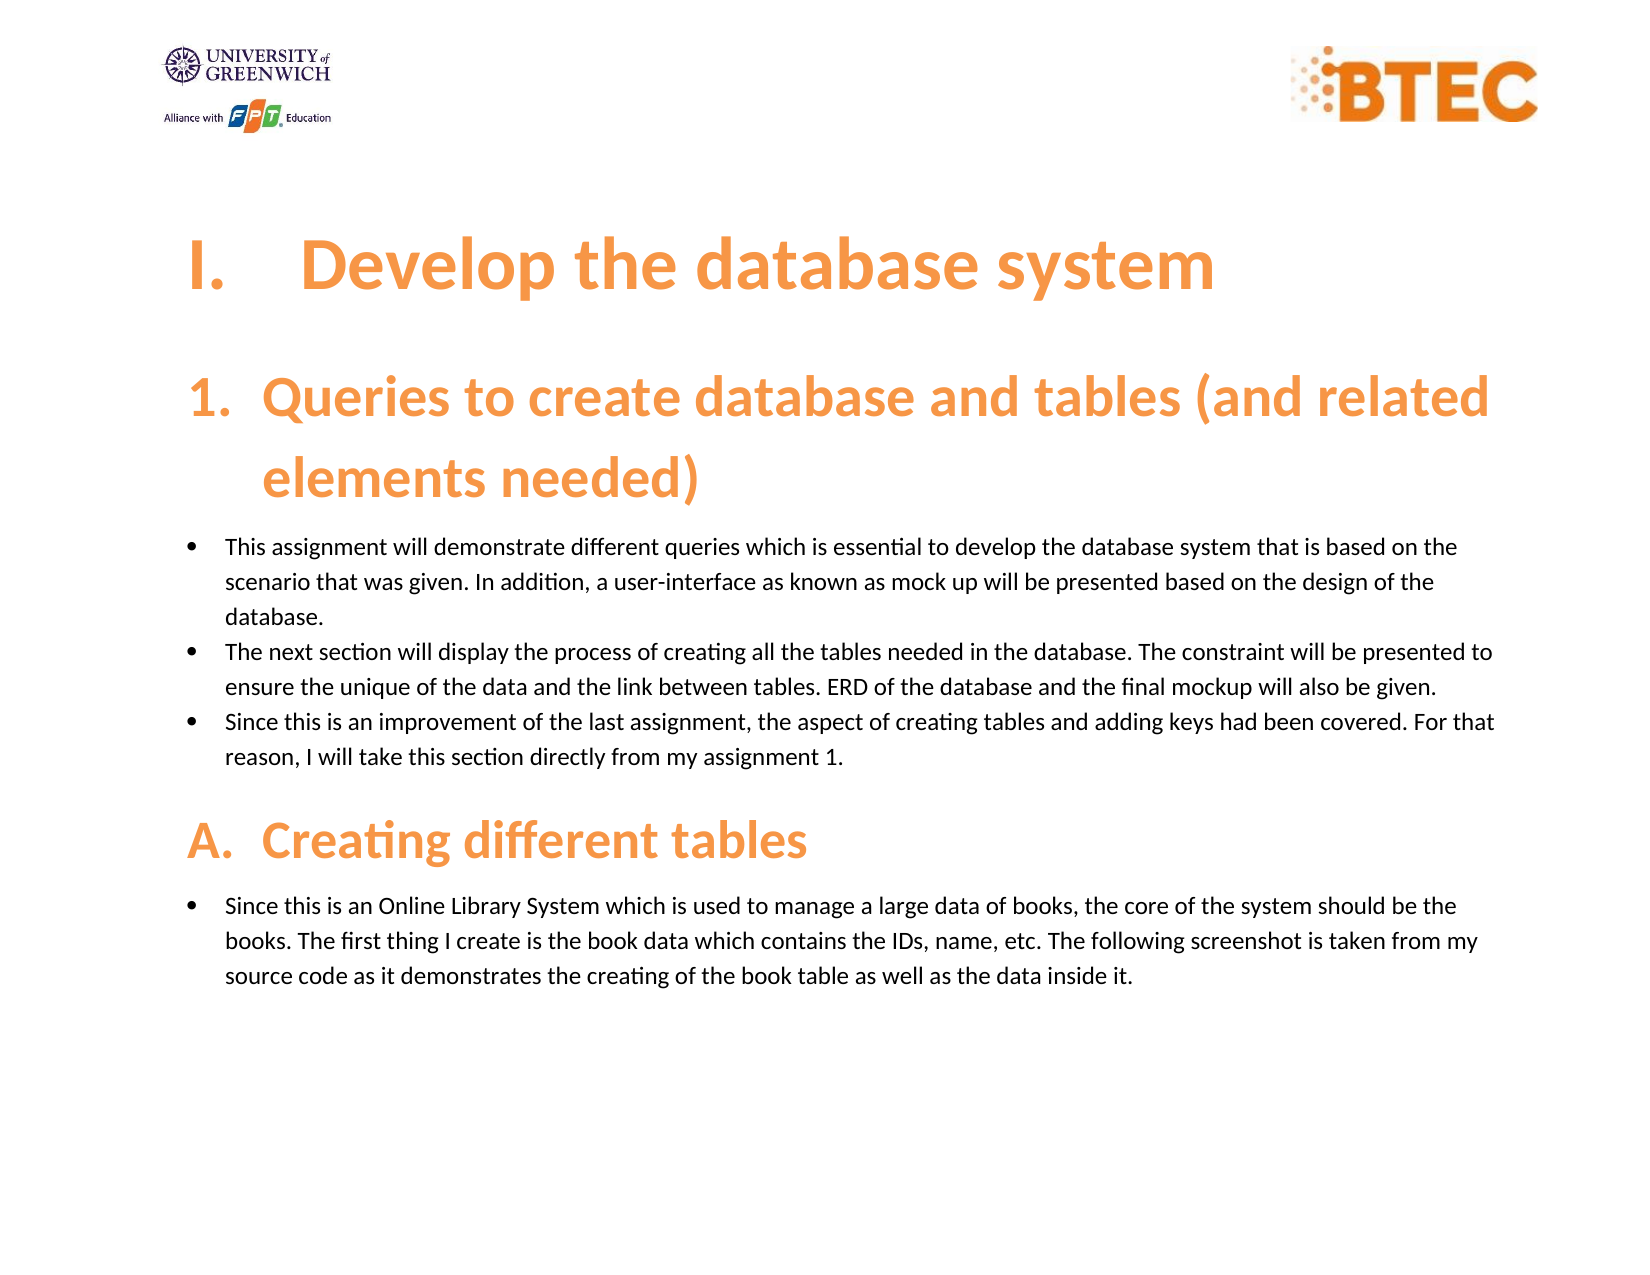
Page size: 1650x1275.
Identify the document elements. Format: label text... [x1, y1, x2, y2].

subtitle Creating different tables [187, 806, 1500, 872]
picture [1290, 46, 1538, 122]
picture [150, 32, 343, 144]
list The next section will display the process of creating all the tables needed in the database. The constraint will be presented to ensure the unique of the data and the link between tables. ERD of the database and the final mockup will also be given. [187, 636, 1500, 702]
list Since this is an improvement of the last assignment, the aspect of creating tables and adding keys had been covered. For that reason, I will take this section directly from my assignment 1. [187, 706, 1500, 772]
list Since this is an Online Library System which is used to manage a large data of books, the core of the system should be the books. The first thing I create is the book data which contains the IDs, name, etc. The following screenshot is taken from my source code as it demonstrates the creating of the book table as well as the data inside it. [187, 890, 1500, 990]
list This assignment will demonstrate different queries which is essential to develop the database system that is based on the scenario that was given. In addition, a user-interface as known as mock up will be presented based on the design of the database. [187, 531, 1500, 632]
subtitle Develop the database system [187, 217, 1500, 308]
subtitle Queries to create database and tables (and related elements needed) [187, 359, 1500, 512]
